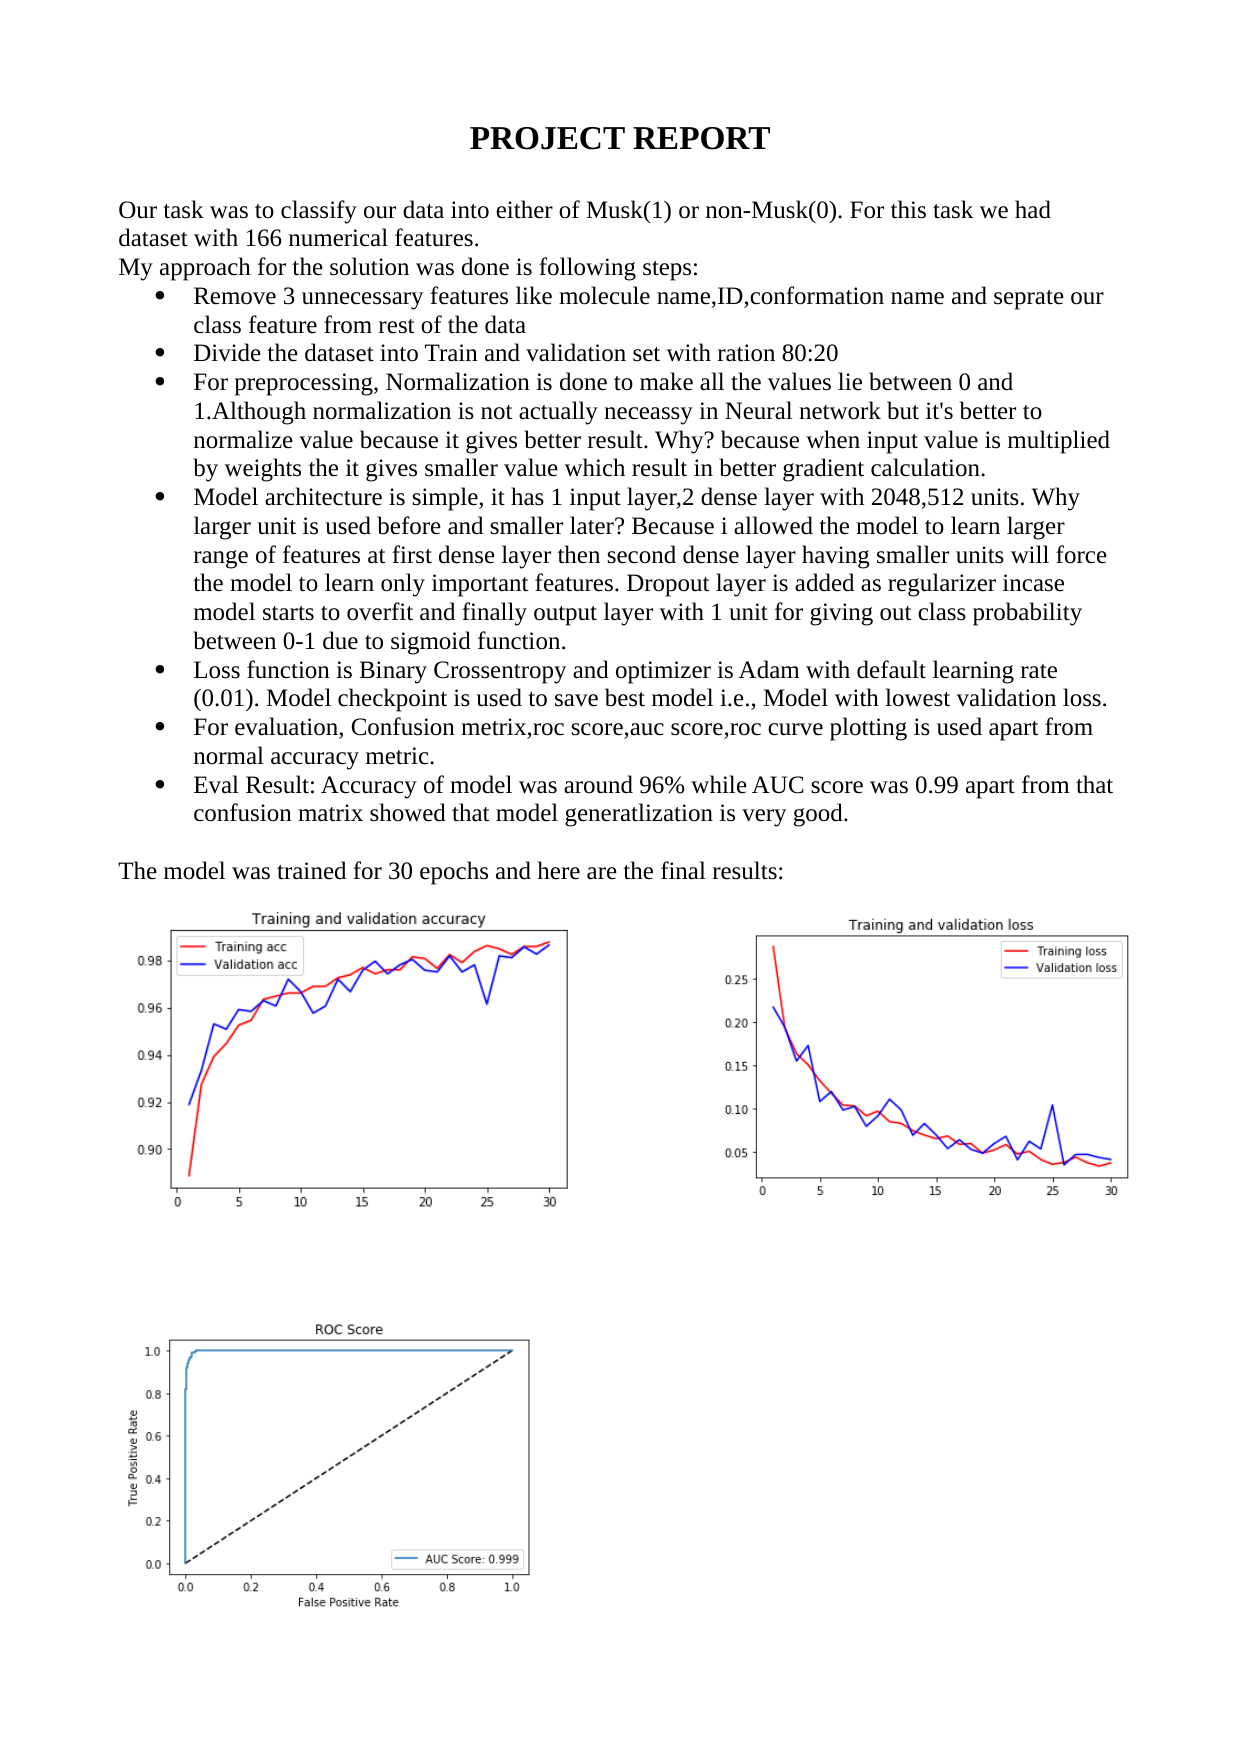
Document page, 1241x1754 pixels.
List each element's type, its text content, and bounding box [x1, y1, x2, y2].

picture [122, 1316, 536, 1615]
list Loss function is Binary Crossentropy and optimizer is Adam with default learning rate (0.01). Model checkpoint is used to save best model i.e., Model with lowest validation loss. [156, 655, 1122, 712]
text Our task was to classify our data into either of Musk(1) or non-Musk(0). For this task we had dataset with 166 numerical features. [118, 195, 1122, 252]
list For preprocessing, Normalization is done to make all the values lie between 0 and 1.Although normalization is not actually neceassy in Neural network but it's better to normalize value because it gives better result. Why? because when input value is multiplied by weights the it gives smaller value which result in better gradient calculation. [156, 367, 1122, 482]
text PROJECT REPORT [118, 118, 1122, 156]
list For evaluation, Confusion metrix,roc score,auc score,roc curve plotting is used apart from normal accuracy metric. [156, 712, 1122, 770]
list Model architecture is simple, it has 1 input layer,2 dense layer with 2048,512 units. Why larger unit is used before and smaller later? Because i allowed the model to learn larger range of features at first dense layer then second dense layer having smaller units will force the model to learn only important features. Dropout layer is added as regularizer incase model starts to overfit and finally output layer with 1 unit for giving out class probability between 0-1 due to sigmoid function. [156, 482, 1122, 655]
list Eval Result: Accuracy of model was around 96% while AUC score was 0.99 apart from that confusion matrix showed that model generatlization is very good. [156, 770, 1122, 827]
picture [716, 911, 1135, 1204]
picture [128, 904, 575, 1216]
text The model was trained for 30 epochs and here are the final results: [118, 856, 1122, 885]
list Remove 3 unnecessary features like molecule name,ID,conformation name and seprate our class feature from rest of the data [156, 281, 1122, 338]
text My approach for the solution was done is following steps: [118, 252, 1122, 281]
list Divide the dataset into Train and validation set with ration 80:20 [156, 338, 1122, 367]
